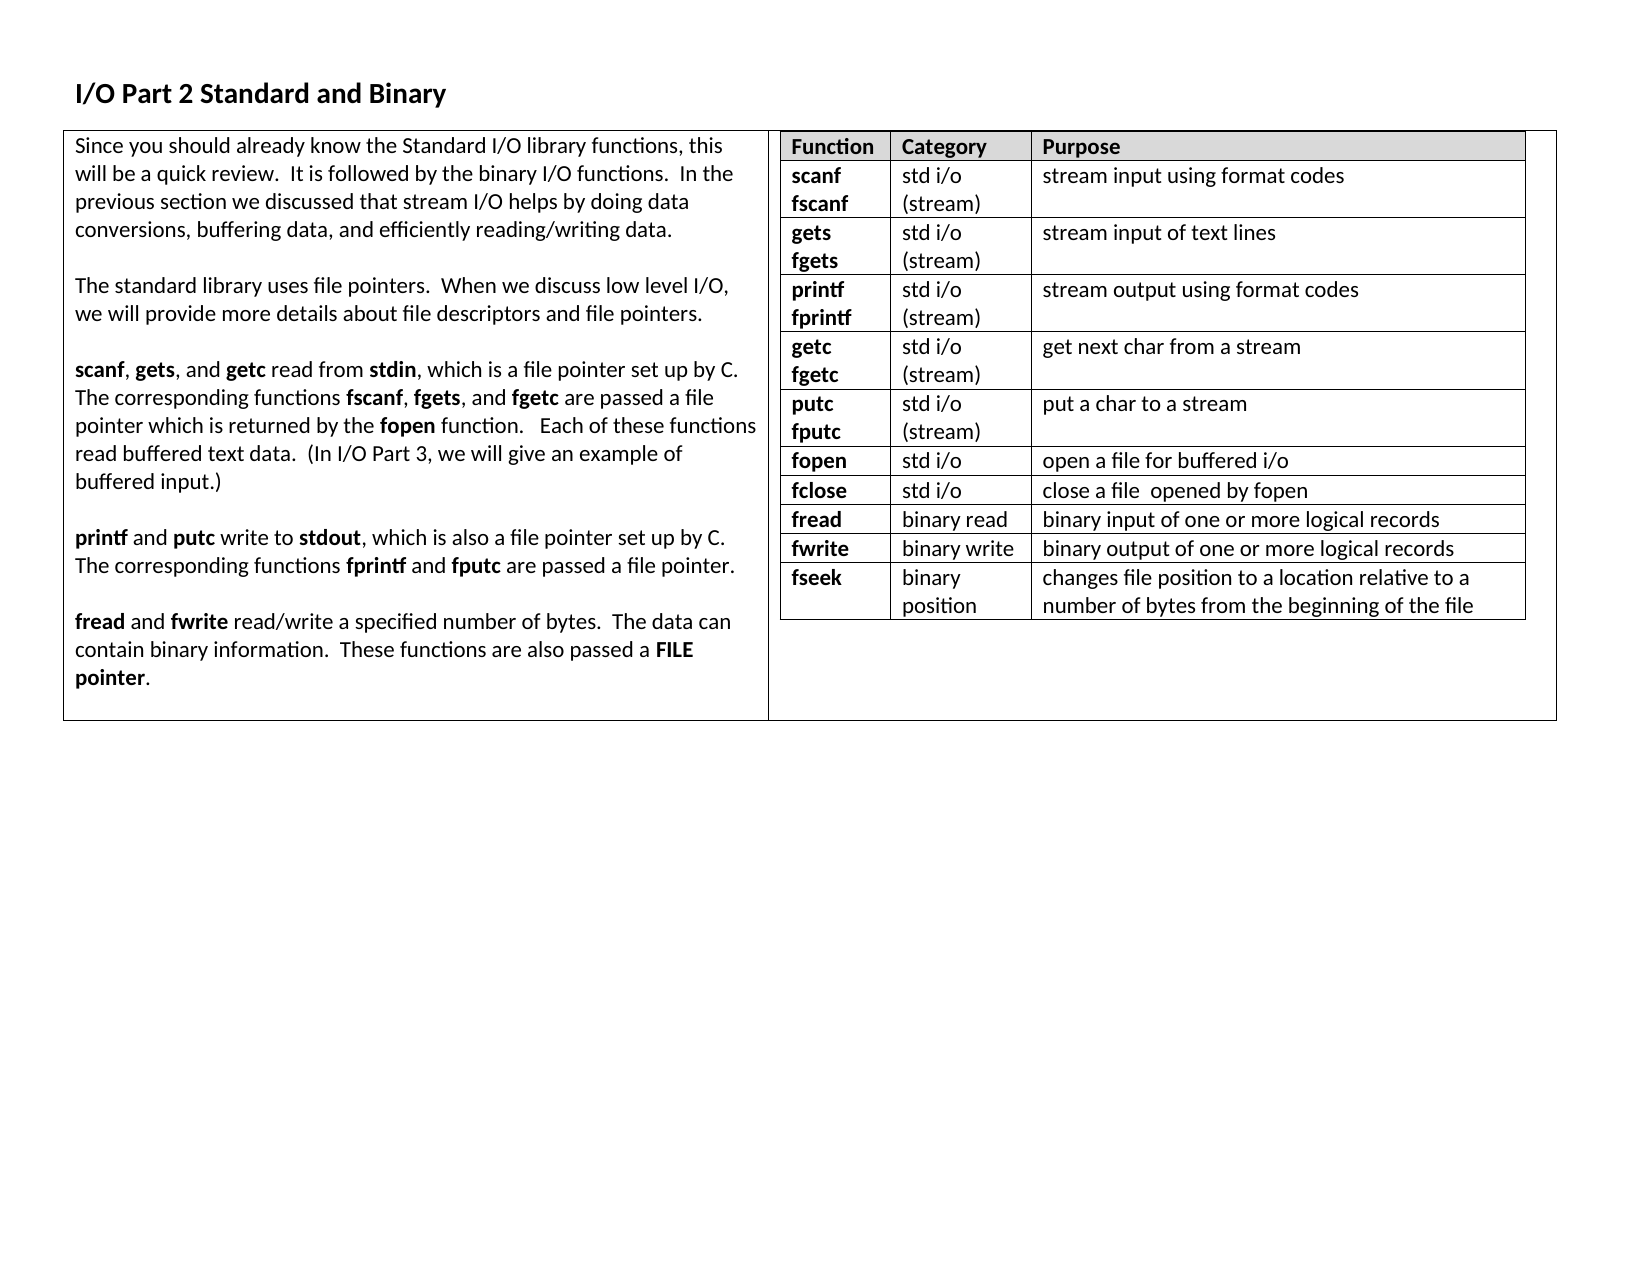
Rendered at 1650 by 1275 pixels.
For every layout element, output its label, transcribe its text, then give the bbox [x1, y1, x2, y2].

table_header Since you should already know the Standard I/O library functions, this will be a quick review. It is followed by the binary I/O functions. In the previous section we discussed that stream I/O helps by doing data conversions, buffering data, and efficiently reading/writing data. The standard library uses file pointers. When we discuss low level I/O, we will provide more details about file descriptors and file pointers. scanf, gets, and getc read from stdin, which is a file pointer set up by C. The corresponding functions fscanf, fgets, and fgetc are passed a file pointer which is returned by the fopen function. Each of these functions read buffered text data. (In I/O Part 3, we will give an example of buffered input.) printf and putc write to stdout, which is also a file pointer set up by C. The corresponding functions fprintf and fputc are passed a file pointer. fread and fwrite read/write a specified number of bytes. The data can contain binary information. These functions are also passed a FILE pointer. [64, 131, 768, 719]
text I/O Part 2 Standard and Binary [75, 75, 1575, 111]
table_header [769, 131, 1556, 719]
